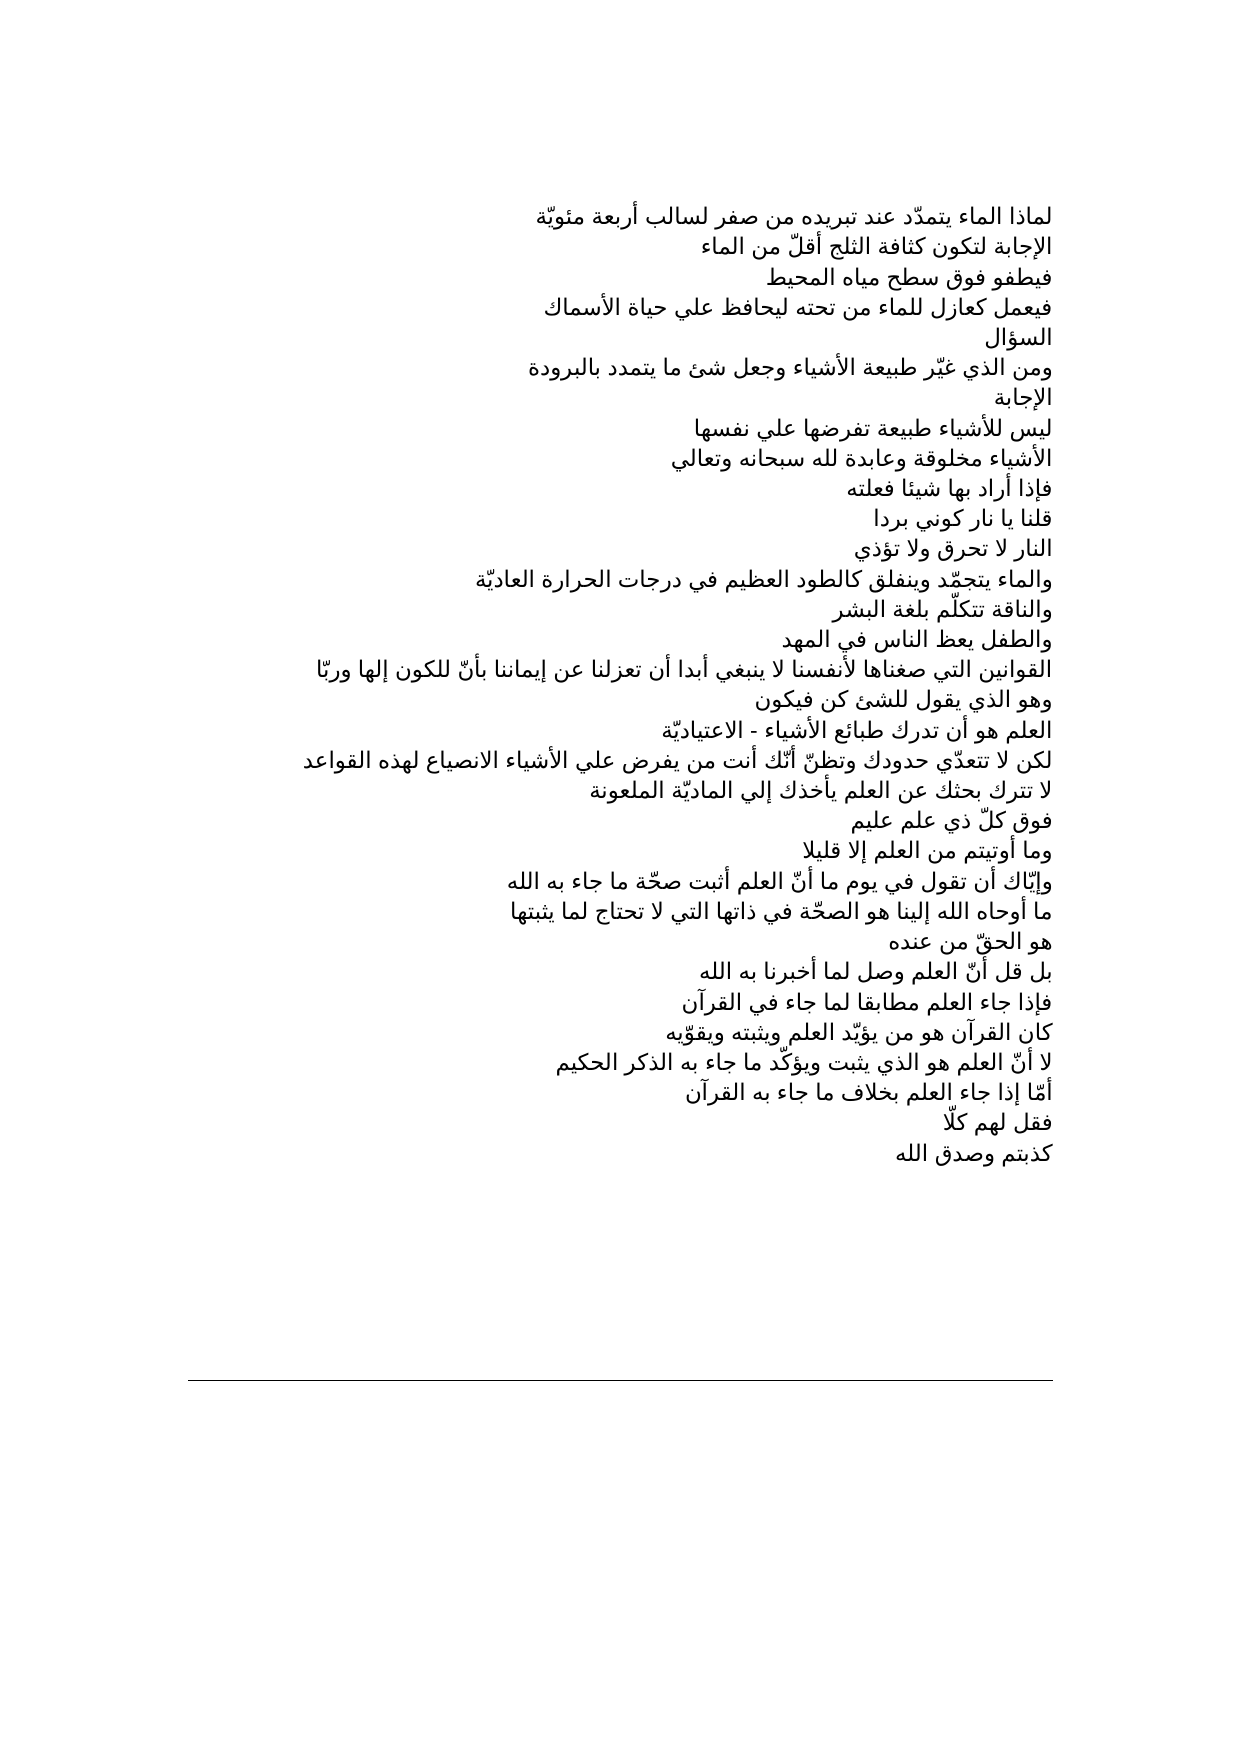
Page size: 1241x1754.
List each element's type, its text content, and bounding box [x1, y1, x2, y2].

text لماذا الماء يتمدّد عند تبريده من صفر لسالب أربعة مئويّة الإجابة لتكون كثافة الثلج أقلّ من الماء فيطفو فوق سطح مياه المحيط فيعمل كعازل للماء من تحته ليحافظ علي حياة الأسماك السؤال ومن الذي غيّر طبيعة الأشياء وجعل شئ ما يتمدد بالبرودة الإجابة ليس للأشياء طبيعة تفرضها علي نفسها الأشياء مخلوقة وعابدة لله سبحانه وتعالي فإذا أراد بها شيئا فعلته قلنا يا نار كوني بردا النار لا تحرق ولا تؤذي والماء يتجمّد وينفلق كالطود العظيم في درجات الحرارة العاديّة والناقة تتكلّم بلغة البشر والطفل يعظ الناس في المهد القوانين التي صغناها لأنفسنا لا ينبغي أبدا أن تعزلنا عن إيماننا بأنّ للكون إلها وربّا وهو الذي يقول للشئ كن فيكون العلم هو أن تدرك طبائع الأشياء - الاعتياديّة لكن لا تتعدّي حدودك وتظنّ أنّك أنت من يفرض علي الأشياء الانصياع لهذه القواعد لا تترك بحثك عن العلم يأخذك إلي الماديّة الملعونة فوق كلّ ذي علم عليم وما أوتيتم من العلم إلا قليلا وإيّاك أن تقول في يوم ما أنّ العلم أثبت صحّة ما جاء به الله ما أوحاه الله إلينا هو الصحّة في ذاتها التي لا تحتاج لما يثبتها هو الحقّ من عنده بل قل أنّ العلم وصل لما أخبرنا به الله فإذا جاء العلم مطابقا لما جاء في القرآن كان القرآن هو من يؤيّد العلم ويثبته ويقوّيه لا أنّ العلم هو الذي يثبت ويؤكّد ما جاء به الذكر الحكيم أمّا إذا جاء العلم بخلاف ما جاء به القرآن فقل لهم كلّا كذبتم وصدق الله [187, 203, 1053, 1166]
